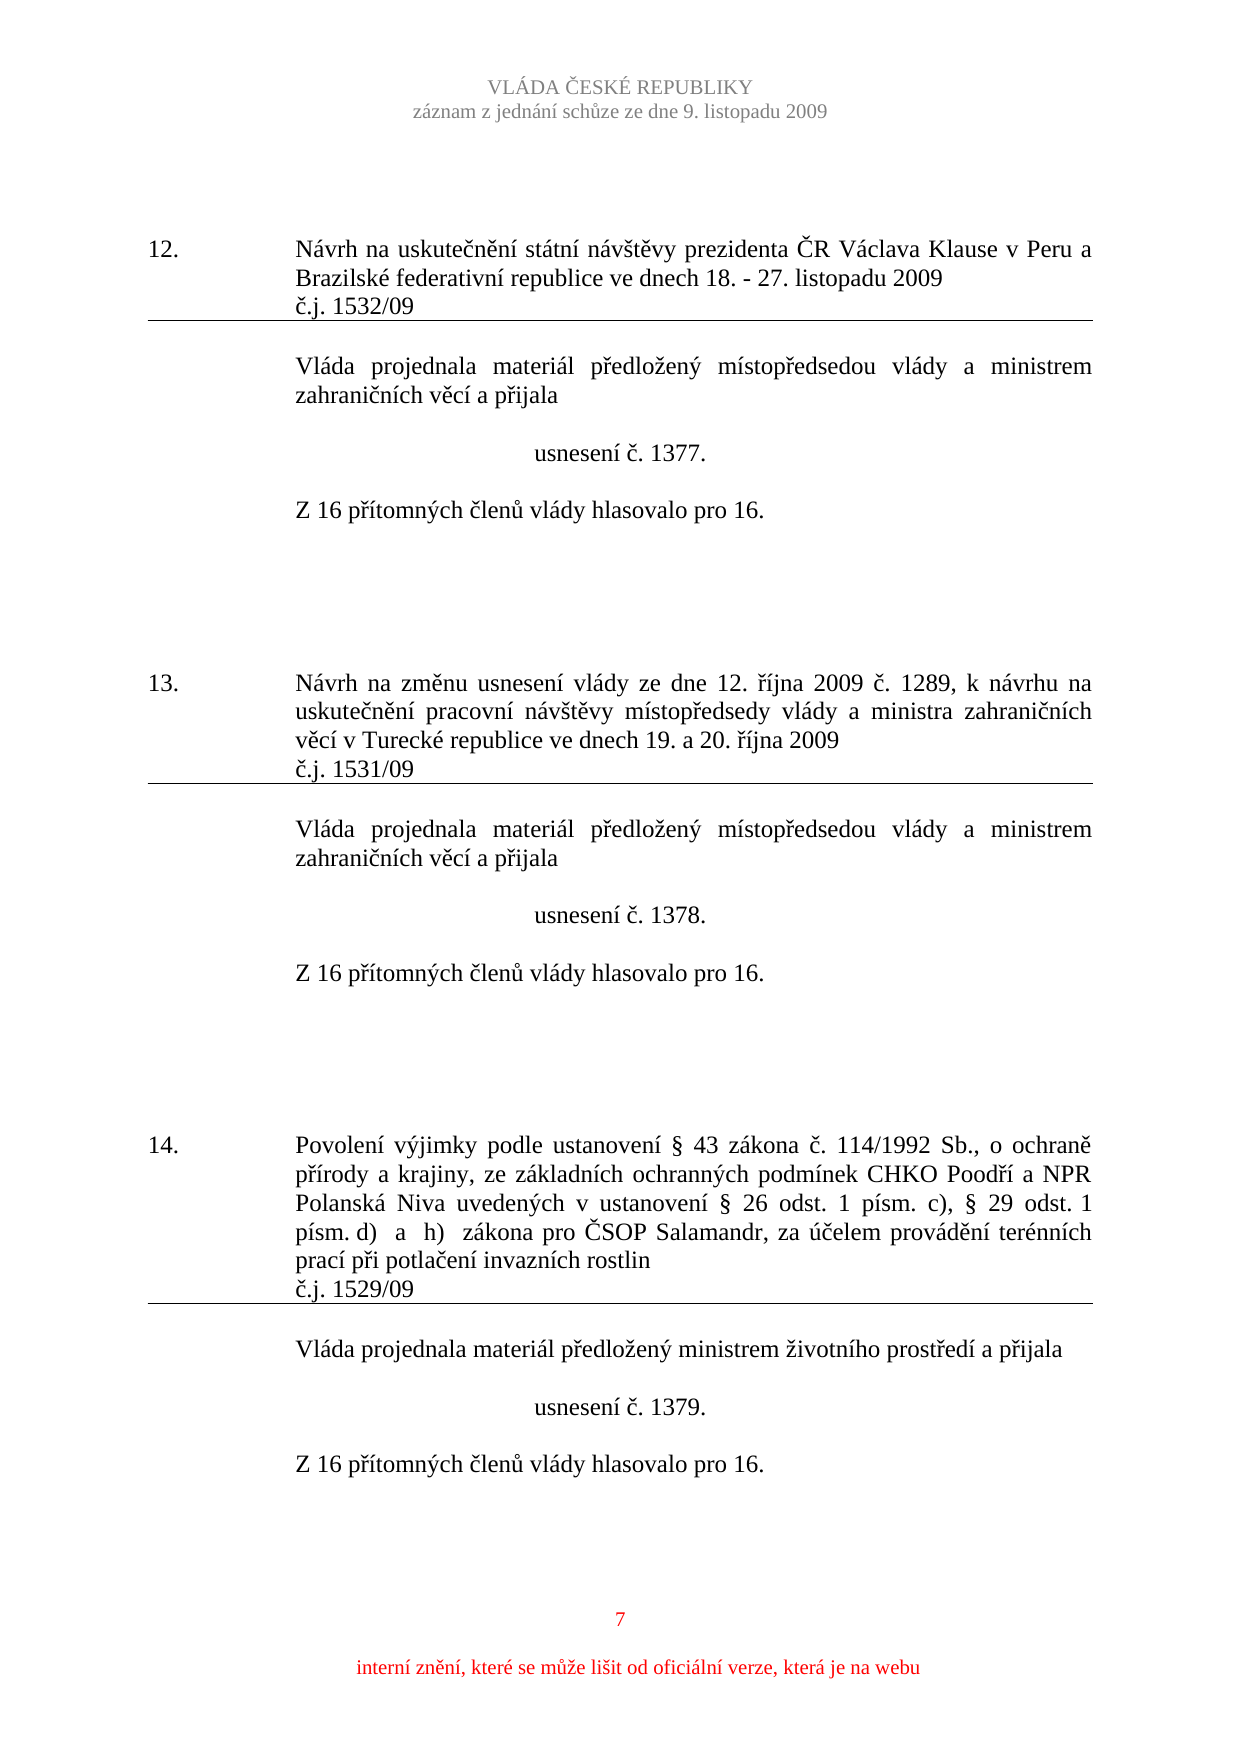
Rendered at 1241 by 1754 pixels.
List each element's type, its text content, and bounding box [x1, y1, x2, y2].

text č.j. 1531/09 [148, 754, 1093, 783]
text Z 16 přítomných členů vlády hlasovalo pro 16. [148, 958, 1093, 987]
text Z 16 přítomných členů vlády hlasovalo pro 16. [148, 495, 1093, 524]
text Vláda projednala materiál předložený místopředsedou vlády a ministrem zahraničních věcí a přijala [148, 814, 1093, 872]
text usnesení č. 1378. [148, 900, 1093, 929]
text usnesení č. 1377. [148, 438, 1093, 466]
text č.j. 1532/09 [148, 291, 1093, 320]
text Z 16 přítomných členů vlády hlasovalo pro 16. [148, 1449, 1093, 1478]
text 14. Povolení výjimky podle ustanovení § 43 zákona č. 114/1992 Sb., o ochraně přírody a krajiny, ze základních ochranných podmínek CHKO Poodří a NPR Polanská Niva uvedených v ustanovení § 26 odst. 1 písm. c), § 29 odst. 1 písm. d) a h) zákona pro ČSOP Salamandr, za účelem provádění terénních prací při potlačení invazních rostlin [148, 1130, 1093, 1274]
text Vláda projednala materiál předložený ministrem životního prostředí a přijala [148, 1334, 1093, 1363]
text usnesení č. 1379. [148, 1392, 1093, 1420]
text Vláda projednala materiál předložený místopředsedou vlády a ministrem zahraničních věcí a přijala [148, 351, 1093, 409]
text 12. Návrh na uskutečnění státní návštěvy prezidenta ČR Václava Klause v Peru a Brazilské federativní republice ve dnech 18. - 27. listopadu 2009 [148, 234, 1093, 291]
text č.j. 1529/09 [148, 1274, 1093, 1303]
text 13. Návrh na změnu usnesení vlády ze dne 12. října 2009 č. 1289, k návrhu na uskutečnění pracovní návštěvy místopředsedy vlády a ministra zahraničních věcí v Turecké republice ve dnech 19. a 20. října 2009 [148, 668, 1093, 754]
